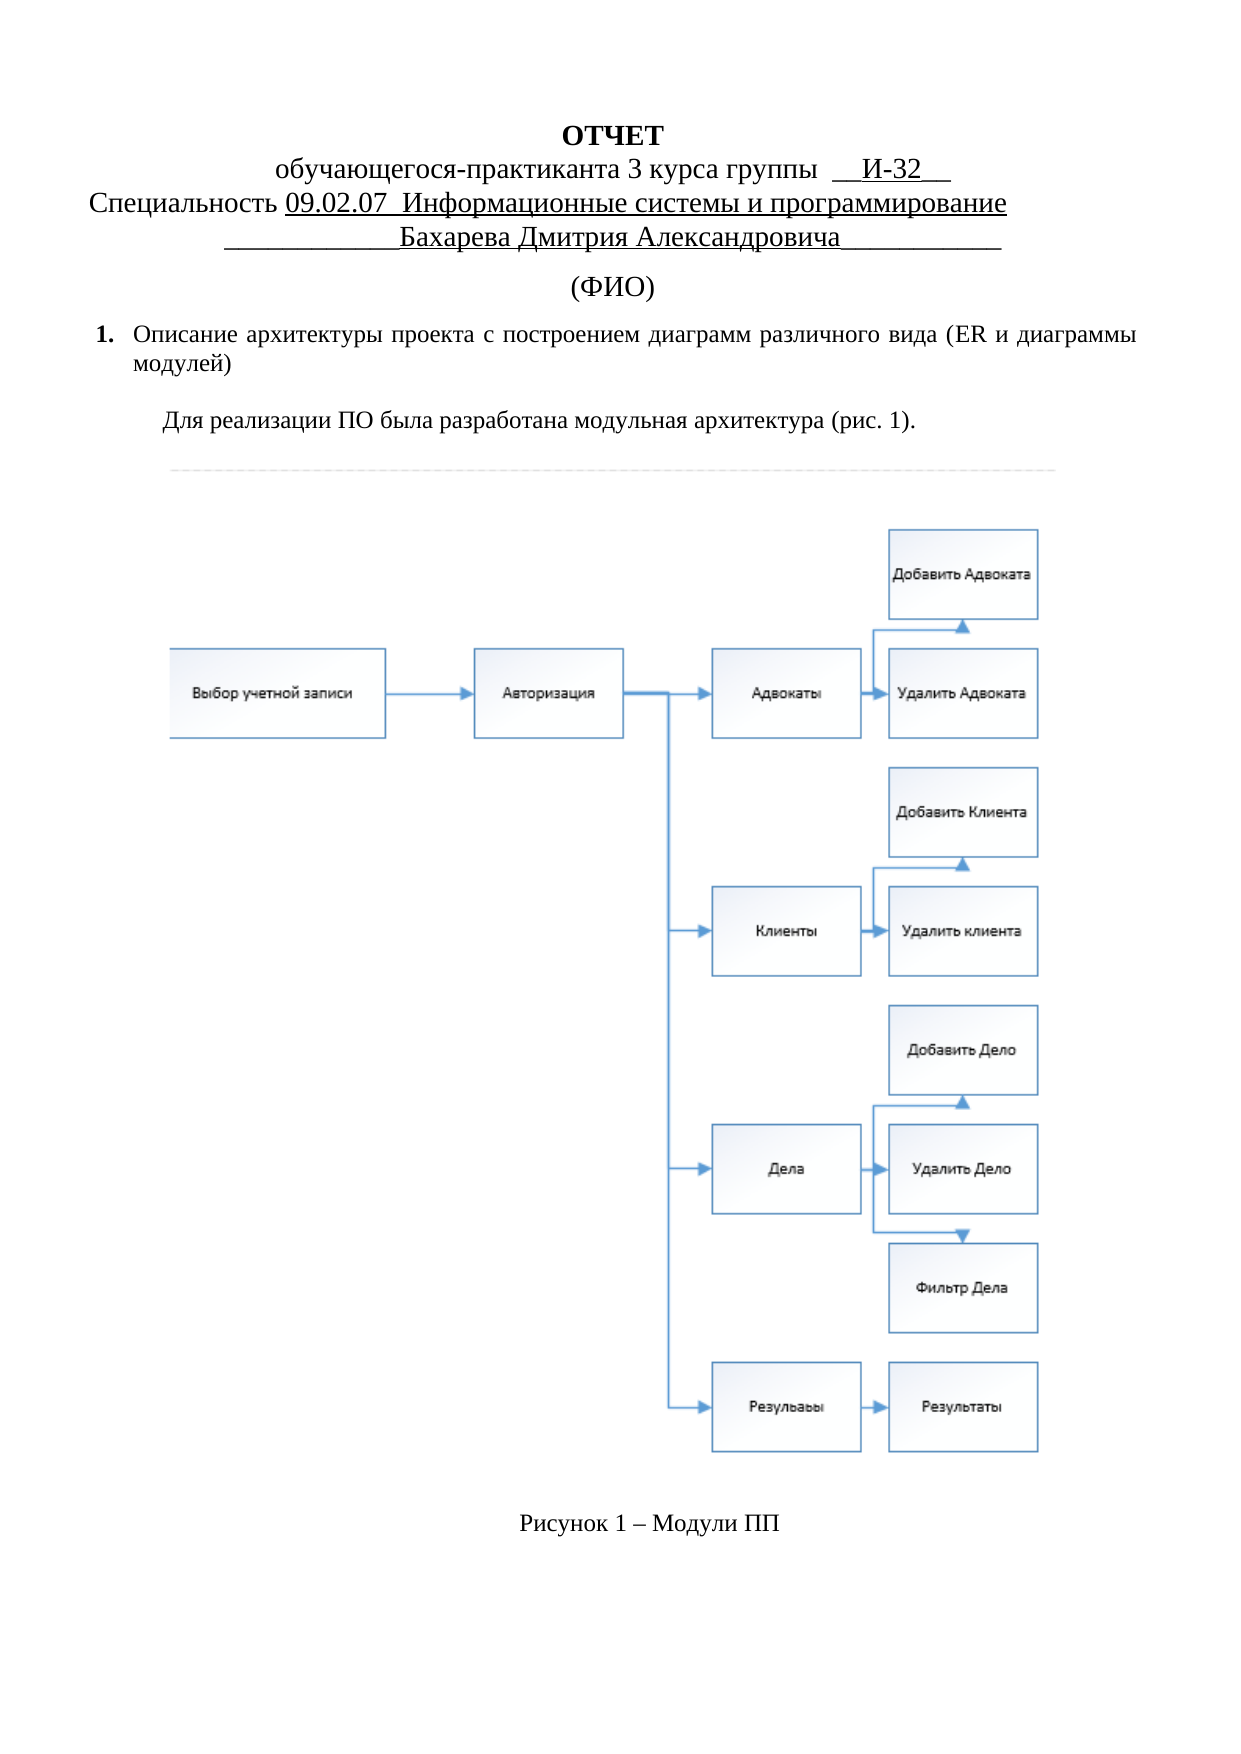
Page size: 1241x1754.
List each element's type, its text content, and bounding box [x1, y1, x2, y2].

text Для реализации ПО была разработана модульная архитектура (рис. 1). [88, 406, 1137, 434]
picture [169, 459, 1056, 1484]
text (ФИО) [88, 269, 1137, 303]
text Рисунок 1 – Модули ПП [88, 1508, 1137, 1537]
text ____________Бахарева Дмитрия Александровича___________ [88, 219, 1137, 252]
text ОТЧЕТ [88, 118, 1137, 152]
text обучающегося-практиканта 3 курса группы __И-32__ [88, 152, 1137, 185]
text Специальность 09.02.07 Информационные системы и программирование [88, 185, 1137, 219]
list Описание архитектуры проекта с построением диаграмм различного вида (ER и диаграммы модулей) [95, 319, 1137, 377]
